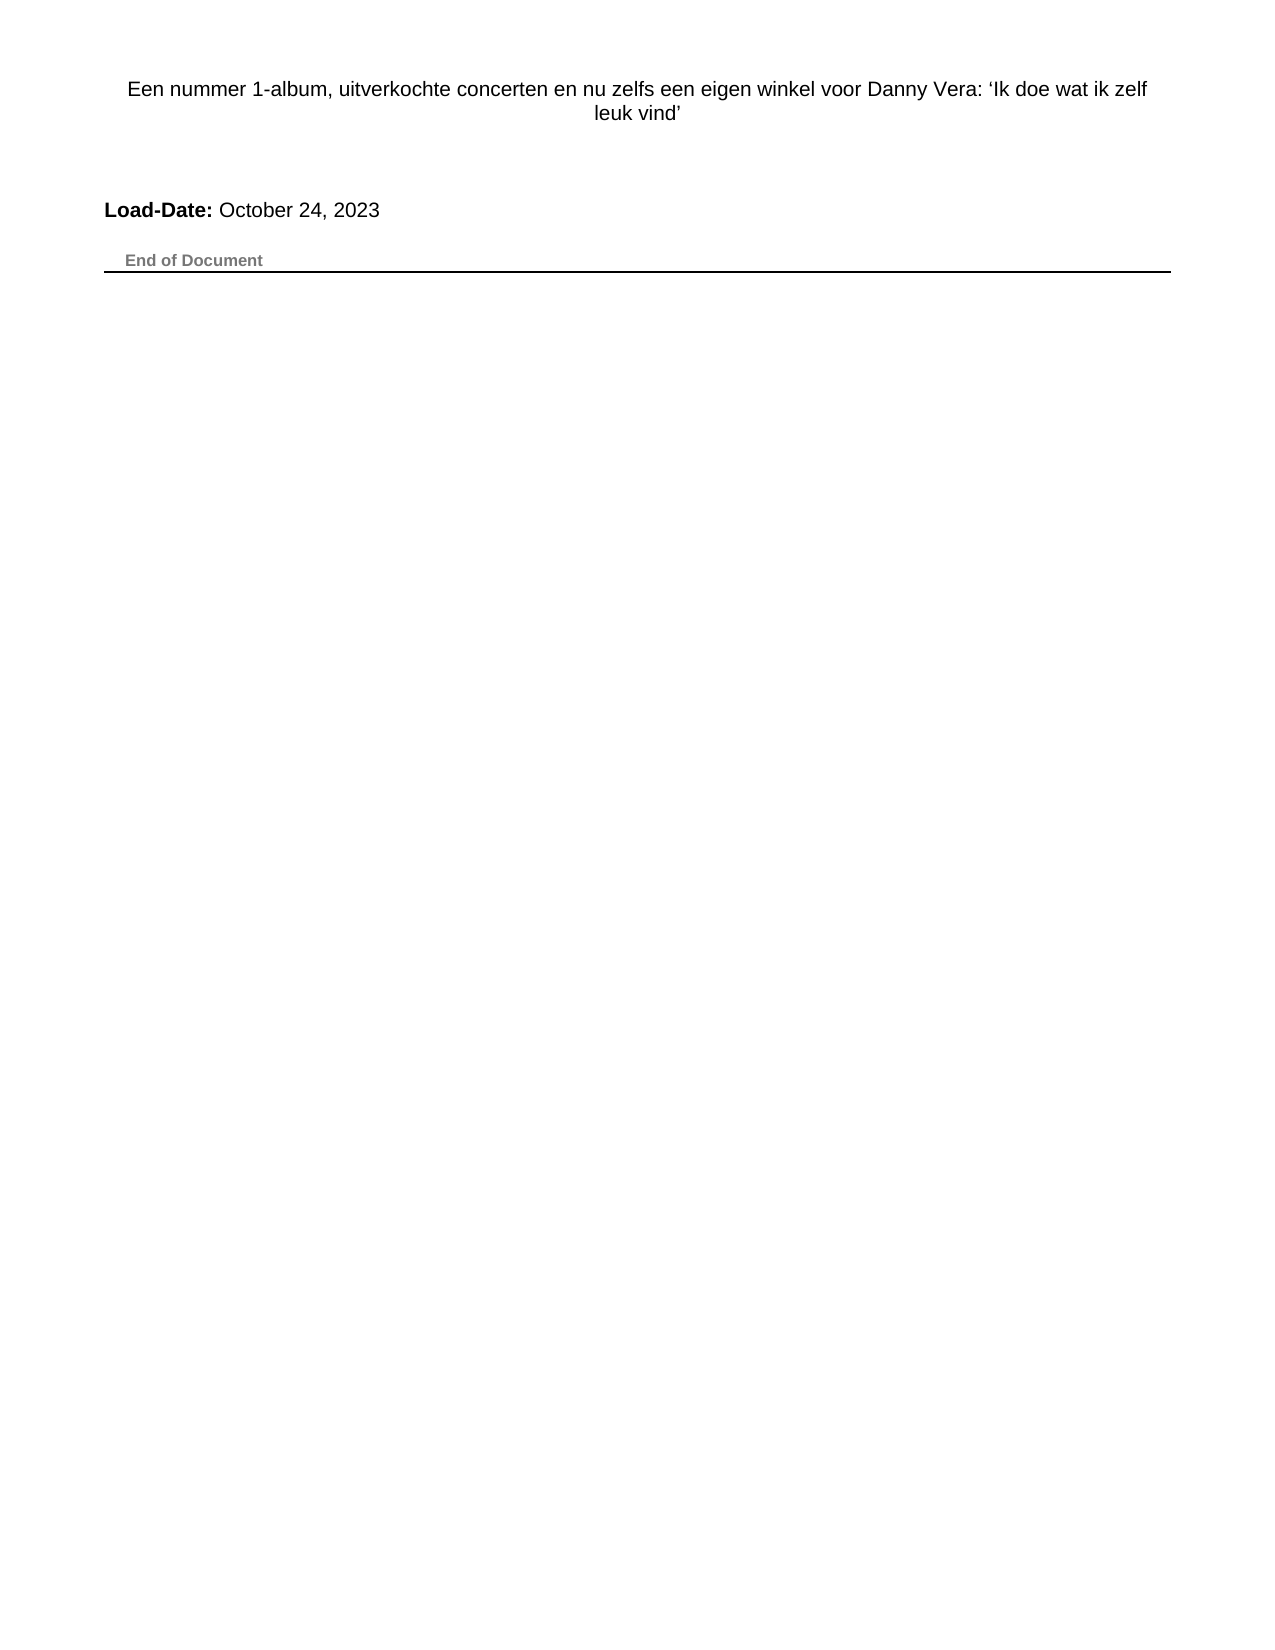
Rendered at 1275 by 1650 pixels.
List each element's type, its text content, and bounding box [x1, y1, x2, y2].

text Load-Date: October 24, 2023 [104, 166, 1171, 222]
text End of Document [125, 251, 1171, 270]
